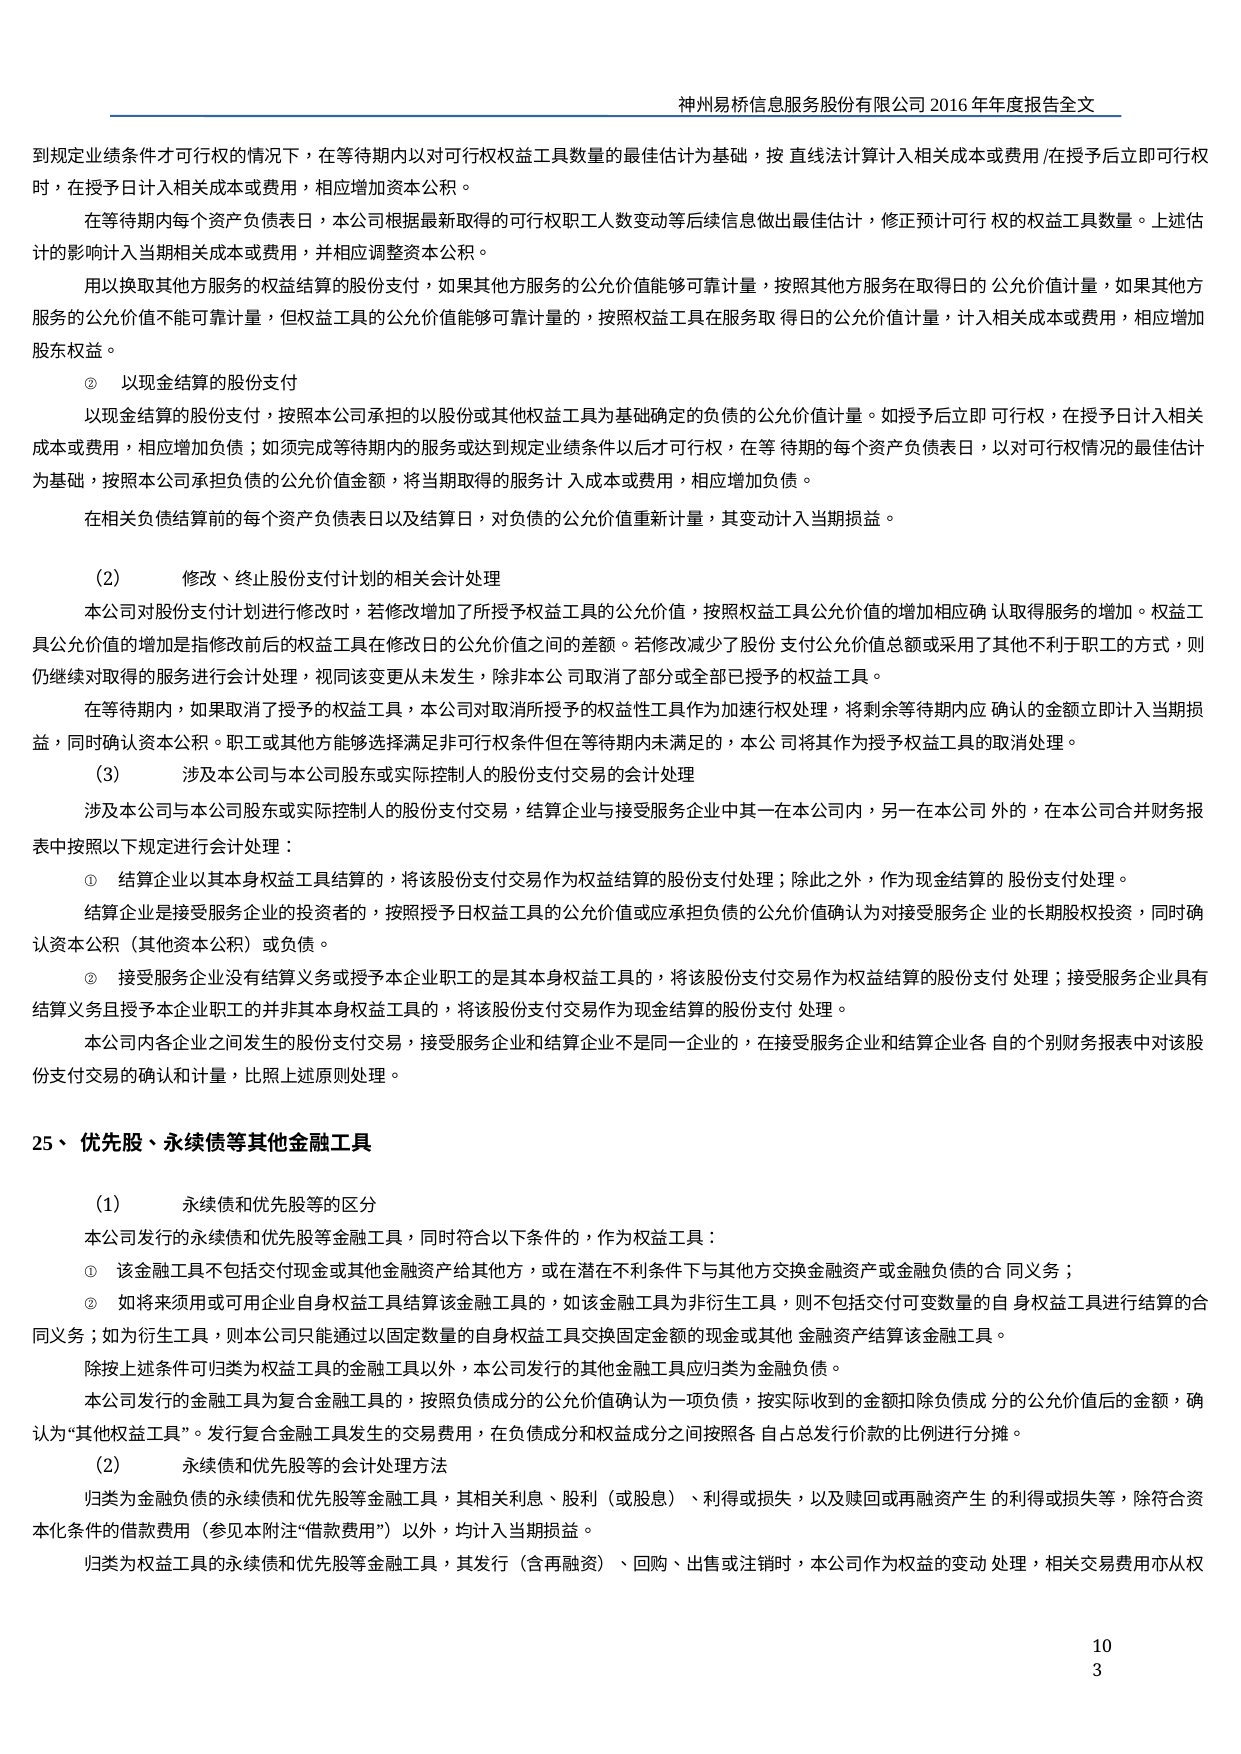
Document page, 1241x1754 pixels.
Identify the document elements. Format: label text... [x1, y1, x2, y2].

text 除按上述条件可归类为权益工具的金融工具以外，本公司发行的其他金融工具应归类为金融负债。 [32, 1349, 1210, 1381]
text 25、 优先股、永续债等其他金融工具 [32, 1128, 1210, 1157]
text （3） 涉及本公司与本公司股东或实际控制人的股份支付交易的会计处理 [32, 756, 1210, 788]
text 本公司内各企业之间发生的股份支付交易，接受服务企业和结算企业不是同一企业的，在接受服务企业和结算企业各 自的个别财务报表中对该股份支付交易的确认和计量，比照上述原则处理。 [32, 1023, 1210, 1089]
list 该金融工具不包括交付现金或其他金融资产给其他方，或在潜在不利条件下与其他方交换金融资产或金融负债的合 同义务； [32, 1251, 1210, 1284]
text 用以换取其他方服务的权益结算的股份支付，如果其他方服务的公允价值能够可靠计量，按照其他方服务在取得日的 公允价值计量，如果其他方服务的公允价值不能可靠计量，但权益工具的公允价值能够可靠计量的，按照权益工具在服务取 得日的公允价值计量，计入相关成本或费用，相应增加股东权益。 [32, 266, 1210, 363]
text 以现金结算的股份支付，按照本公司承担的以股份或其他权益工具为基础确定的负债的公允价值计量。如授予后立即 可行权，在授予日计入相关成本或费用，相应增加负债；如须完成等待期内的服务或达到规定业绩条件以后才可行权，在等 待期的每个资产负债表日，以对可行权情况的最佳估计为基础，按照本公司承担负债的公允价值金额，将当期取得的服务计 入成本或费用，相应增加负债。 [32, 396, 1210, 493]
text 本公司对股份支付计划进行修改时，若修改增加了所授予权益工具的公允价值，按照权益工具公允价值的增加相应确 认取得服务的增加。权益工具公允价值的增加是指修改前后的权益工具在修改日的公允价值之间的差额。若修改减少了股份 支付公允价值总额或采用了其他不利于职工的方式，则仍继续对取得的服务进行会计处理，视同该变更从未发生，除非本公 司取消了部分或全部已授予的权益工具。 [32, 592, 1210, 690]
text 本公司发行的金融工具为复合金融工具的，按照负债成分的公允价值确认为一项负债，按实际收到的金额扣除负债成 分的公允价值后的金额，确认为“其他权益工具”。发行复合金融工具发生的交易费用，在负债成分和权益成分之间按照各 自占总发行价款的比例进行分摊。 [32, 1381, 1210, 1447]
text 结算企业是接受服务企业的投资者的，按照授予日权益工具的公允价值或应承担负债的公允价值确认为对接受服务企 业的长期股权投资，同时确认资本公积（其他资本公积）或负债。 [32, 893, 1210, 958]
text 在等待期内，如果取消了授予的权益工具，本公司对取消所授予的权益性工具作为加速行权处理，将剩余等待期内应 确认的金额立即计入当期损益，同时确认资本公积。职工或其他方能够选择满足非可行权条件但在等待期内未满足的，本公 司将其作为授予权益工具的取消处理。 [32, 690, 1210, 756]
text 本公司发行的永续债和优先股等金融工具，同时符合以下条件的，作为权益工具： [32, 1218, 1210, 1251]
list 结算企业以其本身权益工具结算的，将该股份支付交易作为权益结算的股份支付处理；除此之外，作为现金结算的 股份支付处理。 [32, 860, 1210, 893]
text 归类为金融负债的永续债和优先股等金融工具，其相关利息、股利（或股息）、利得或损失，以及赎回或再融资产生 的利得或损失等，除符合资本化条件的借款费用（参见本附注“借款费用”）以外，均计入当期损益。 [32, 1479, 1210, 1544]
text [32, 136, 1210, 201]
text 在相关负债结算前的每个资产负债表日以及结算日，对负债的公允价值重新计量，其变动计入当期损益。 [32, 506, 1210, 530]
text （2） 修改、终止股份支付计划的相关会计处理 [32, 559, 1210, 592]
list 以现金结算的股份支付 [32, 363, 1210, 396]
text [32, 1544, 1210, 1577]
text 涉及本公司与本公司股东或实际控制人的股份支付交易，结算企业与接受服务企业中其一在本公司内，另一在本公司 外的，在本公司合并财务报表中按照以下规定进行会计处理： [32, 788, 1210, 860]
list 接受服务企业没有结算义务或授予本企业职工的是其本身权益工具的，将该股份支付交易作为权益结算的股份支付 处理；接受服务企业具有结算义务且授予本企业职工的并非其本身权益工具的，将该股份支付交易作为现金结算的股份支付 处理。 [32, 958, 1210, 1023]
text （2） 永续债和优先股等的会计处理方法 [32, 1447, 1210, 1479]
text （1） 永续债和优先股等的区分 [32, 1186, 1210, 1218]
text 在等待期内每个资产负债表日，本公司根据最新取得的可行权职工人数变动等后续信息做出最佳估计，修正预计可行 权的权益工具数量。上述估计的影响计入当期相关成本或费用，并相应调整资本公积。 [32, 201, 1210, 266]
list 如将来须用或可用企业自身权益工具结算该金融工具的，如该金融工具为非衍生工具，则不包括交付可变数量的自 身权益工具进行结算的合同义务；如为衍生工具，则本公司只能通过以固定数量的自身权益工具交换固定金额的现金或其他 金融资产结算该金融工具。 [32, 1284, 1210, 1349]
